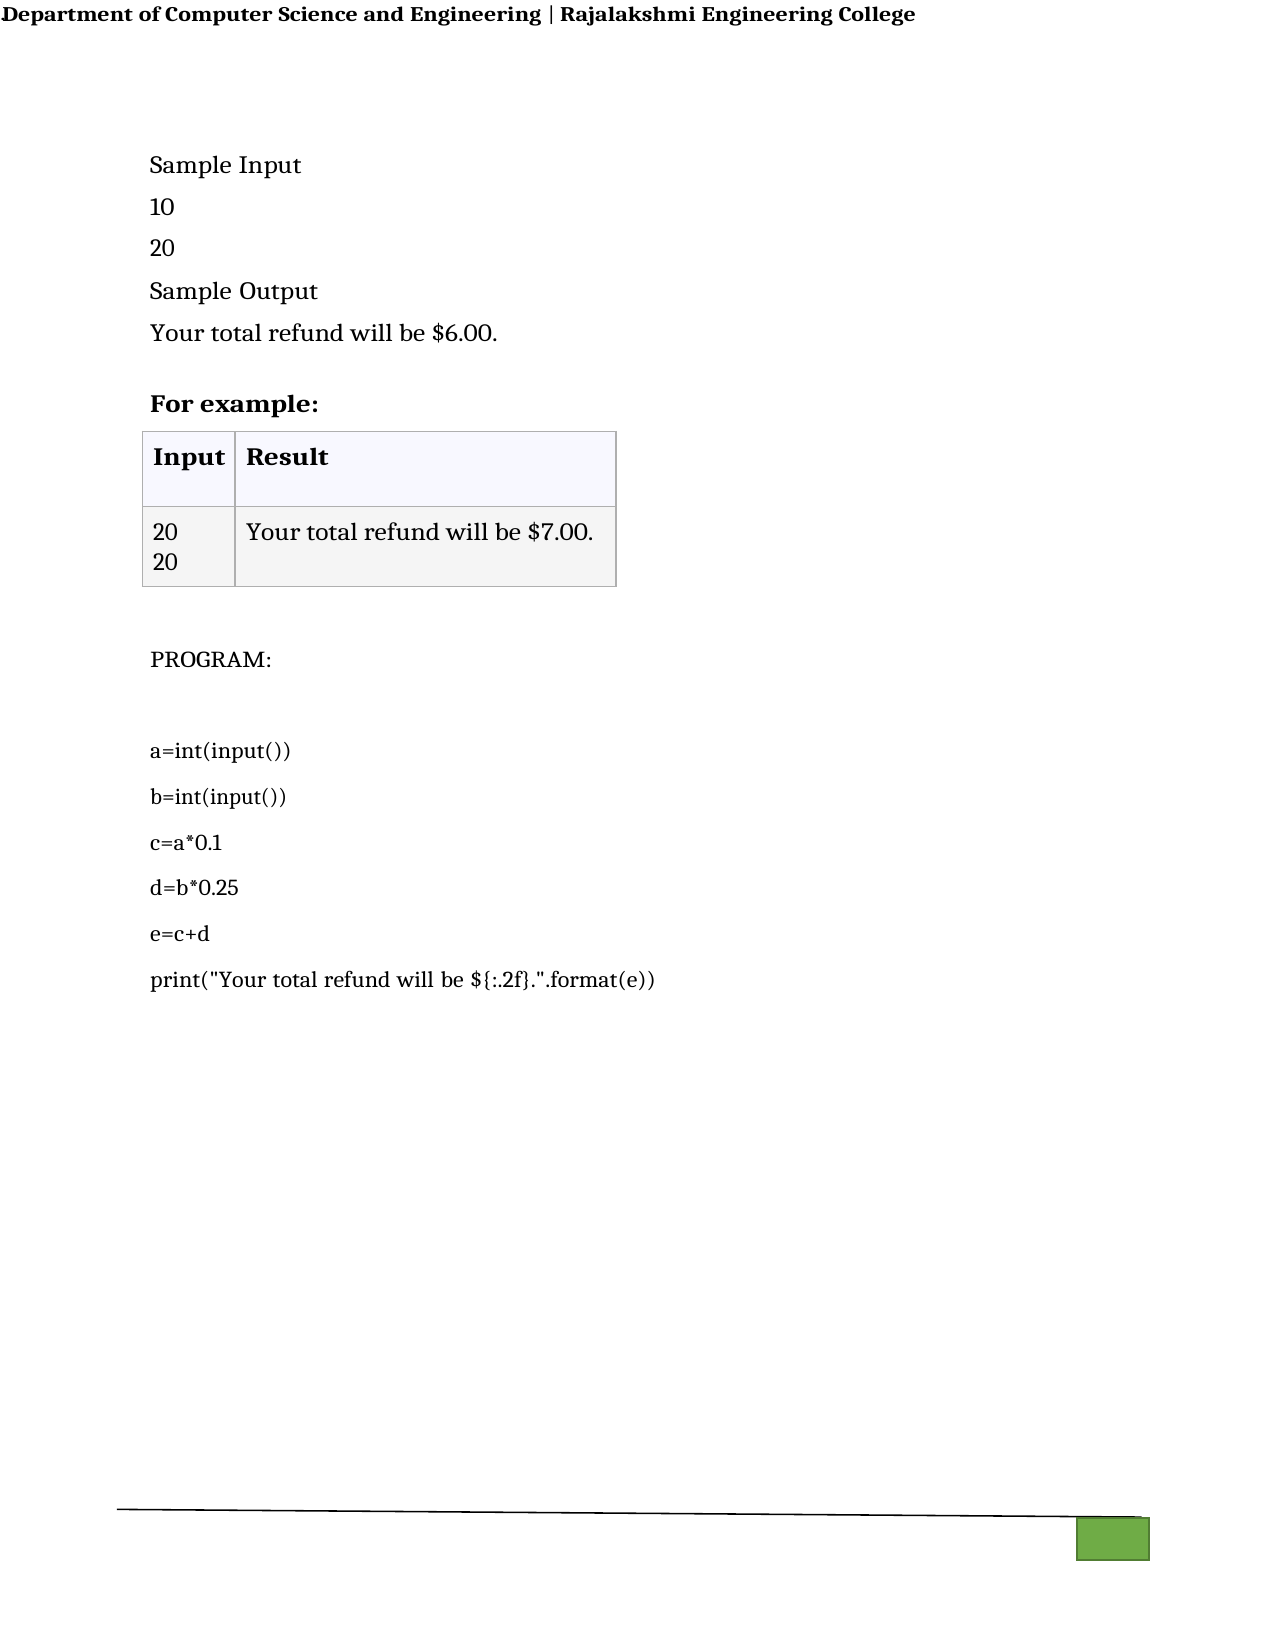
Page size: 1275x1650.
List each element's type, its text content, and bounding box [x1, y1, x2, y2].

table_cell 20 20 [143, 507, 234, 586]
table_header Input [143, 432, 234, 506]
table_cell Your total refund will be $7.00. [236, 507, 615, 586]
text a=int(input()) b=int(input()) c=a*0.1 d=b*0.25 e=c+d [150, 738, 296, 947]
text Sample Output [150, 277, 1210, 305]
subtitle For example: [150, 390, 1210, 418]
table_header Result [236, 432, 615, 506]
text 20 [150, 234, 1210, 263]
text print("Your total refund will be ${:.2f}.".format(e)) [150, 966, 1210, 992]
text Sample Input 10 [150, 151, 309, 221]
text PROGRAM: [150, 647, 1210, 673]
text Your total refund will be $6.00. [150, 318, 1210, 347]
